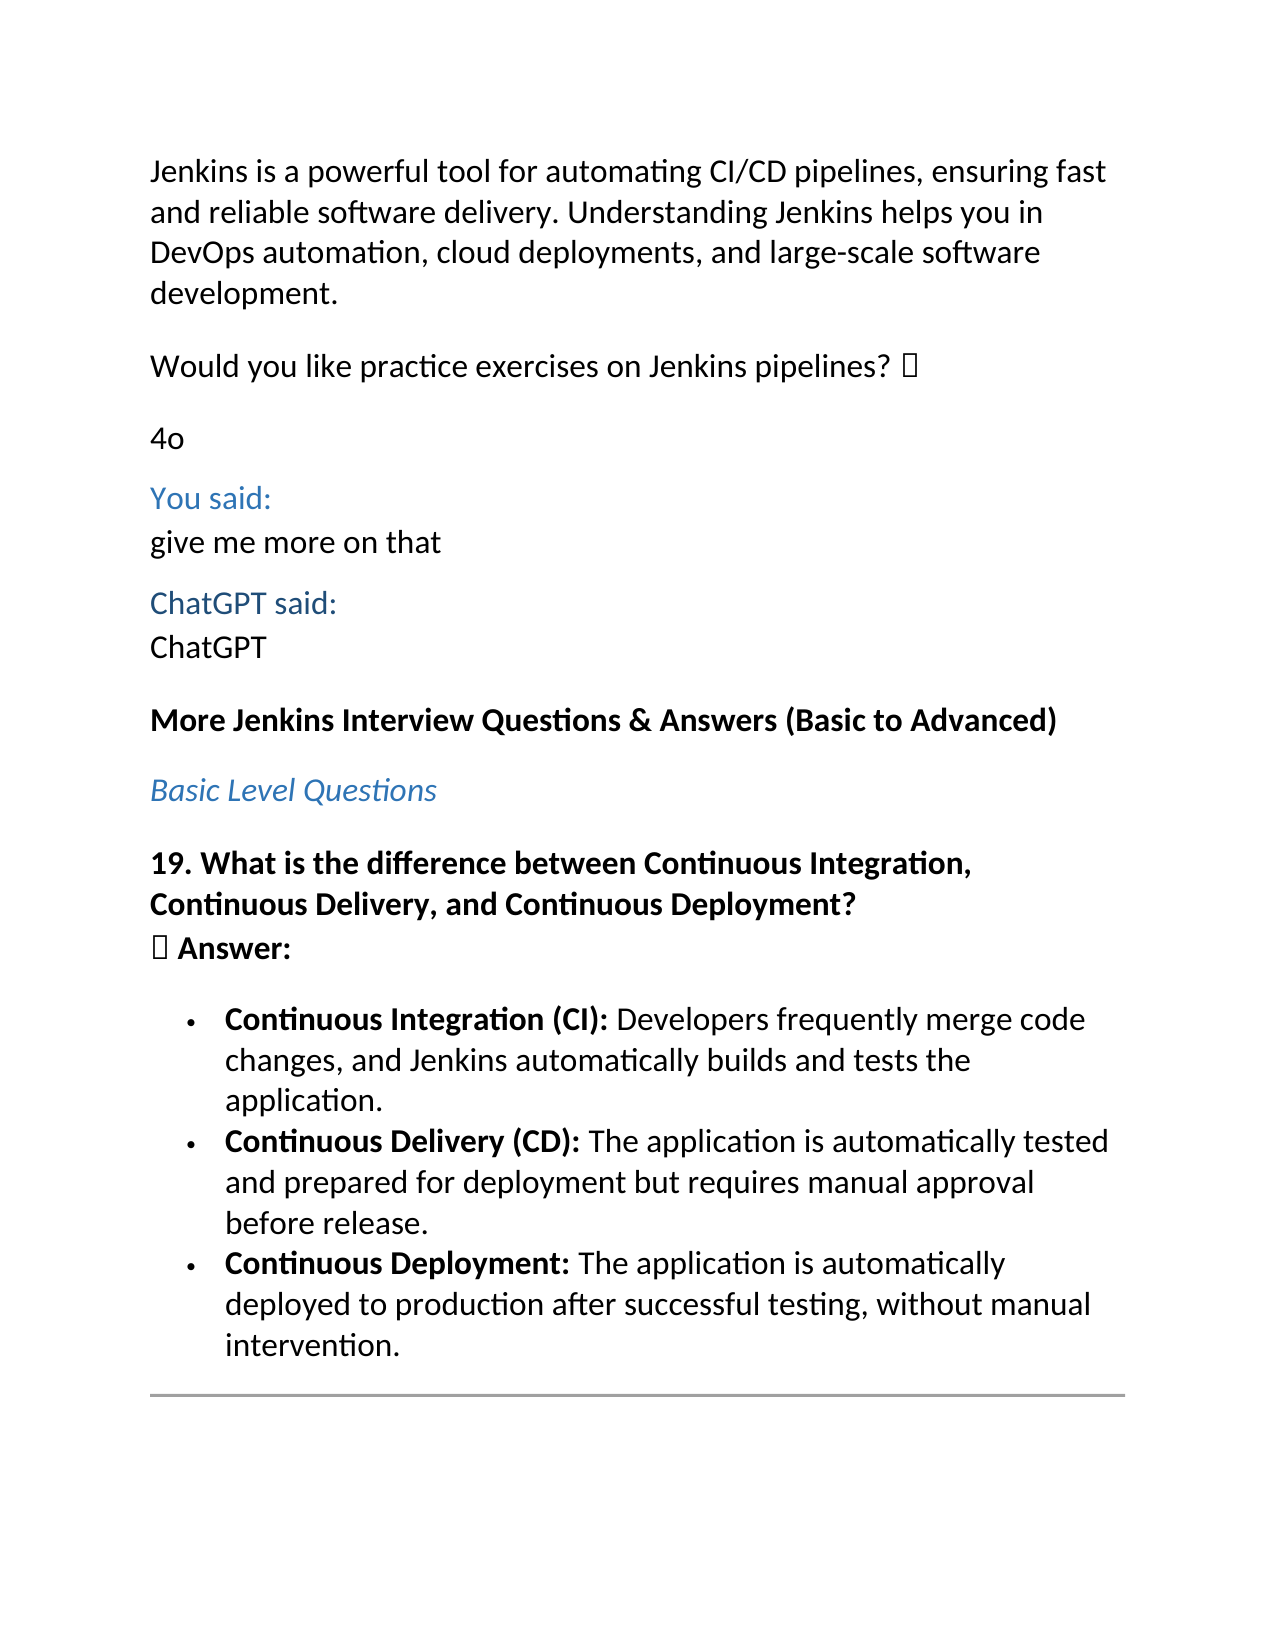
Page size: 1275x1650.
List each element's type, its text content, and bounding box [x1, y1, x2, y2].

text 19. What is the difference between Continuous Integration, Continuous Delivery, and Continuous Deployment? ✅ Answer: [150, 842, 1125, 969]
subtitle Basic Level Questions [150, 769, 1125, 809]
list Continuous Deployment: The application is automatically deployed to production after successful testing, without manual intervention. [187, 1242, 1125, 1364]
subtitle You said: [150, 477, 1125, 518]
list Continuous Delivery (CD): The application is automatically tested and prepared for deployment but requires manual approval before release. [187, 1120, 1125, 1242]
text give me more on that [150, 521, 1125, 562]
list Continuous Integration (CI): Developers frequently merge code changes, and Jenkins automatically builds and tests the application. [187, 998, 1125, 1120]
subtitle More Jenkins Interview Questions & Answers (Basic to Advanced) [150, 699, 1125, 740]
text ChatGPT [150, 626, 1125, 667]
text Would you like practice exercises on Jenkins pipelines? 🚀 [150, 342, 1125, 387]
text 4o [150, 417, 1125, 457]
subtitle ChatGPT said: [150, 582, 1125, 623]
text Jenkins is a powerful tool for automating CI/CD pipelines, ensuring fast and reliable software delivery. Understanding Jenkins helps you in DevOps automation, cloud deployments, and large-scale software development. [150, 150, 1125, 313]
